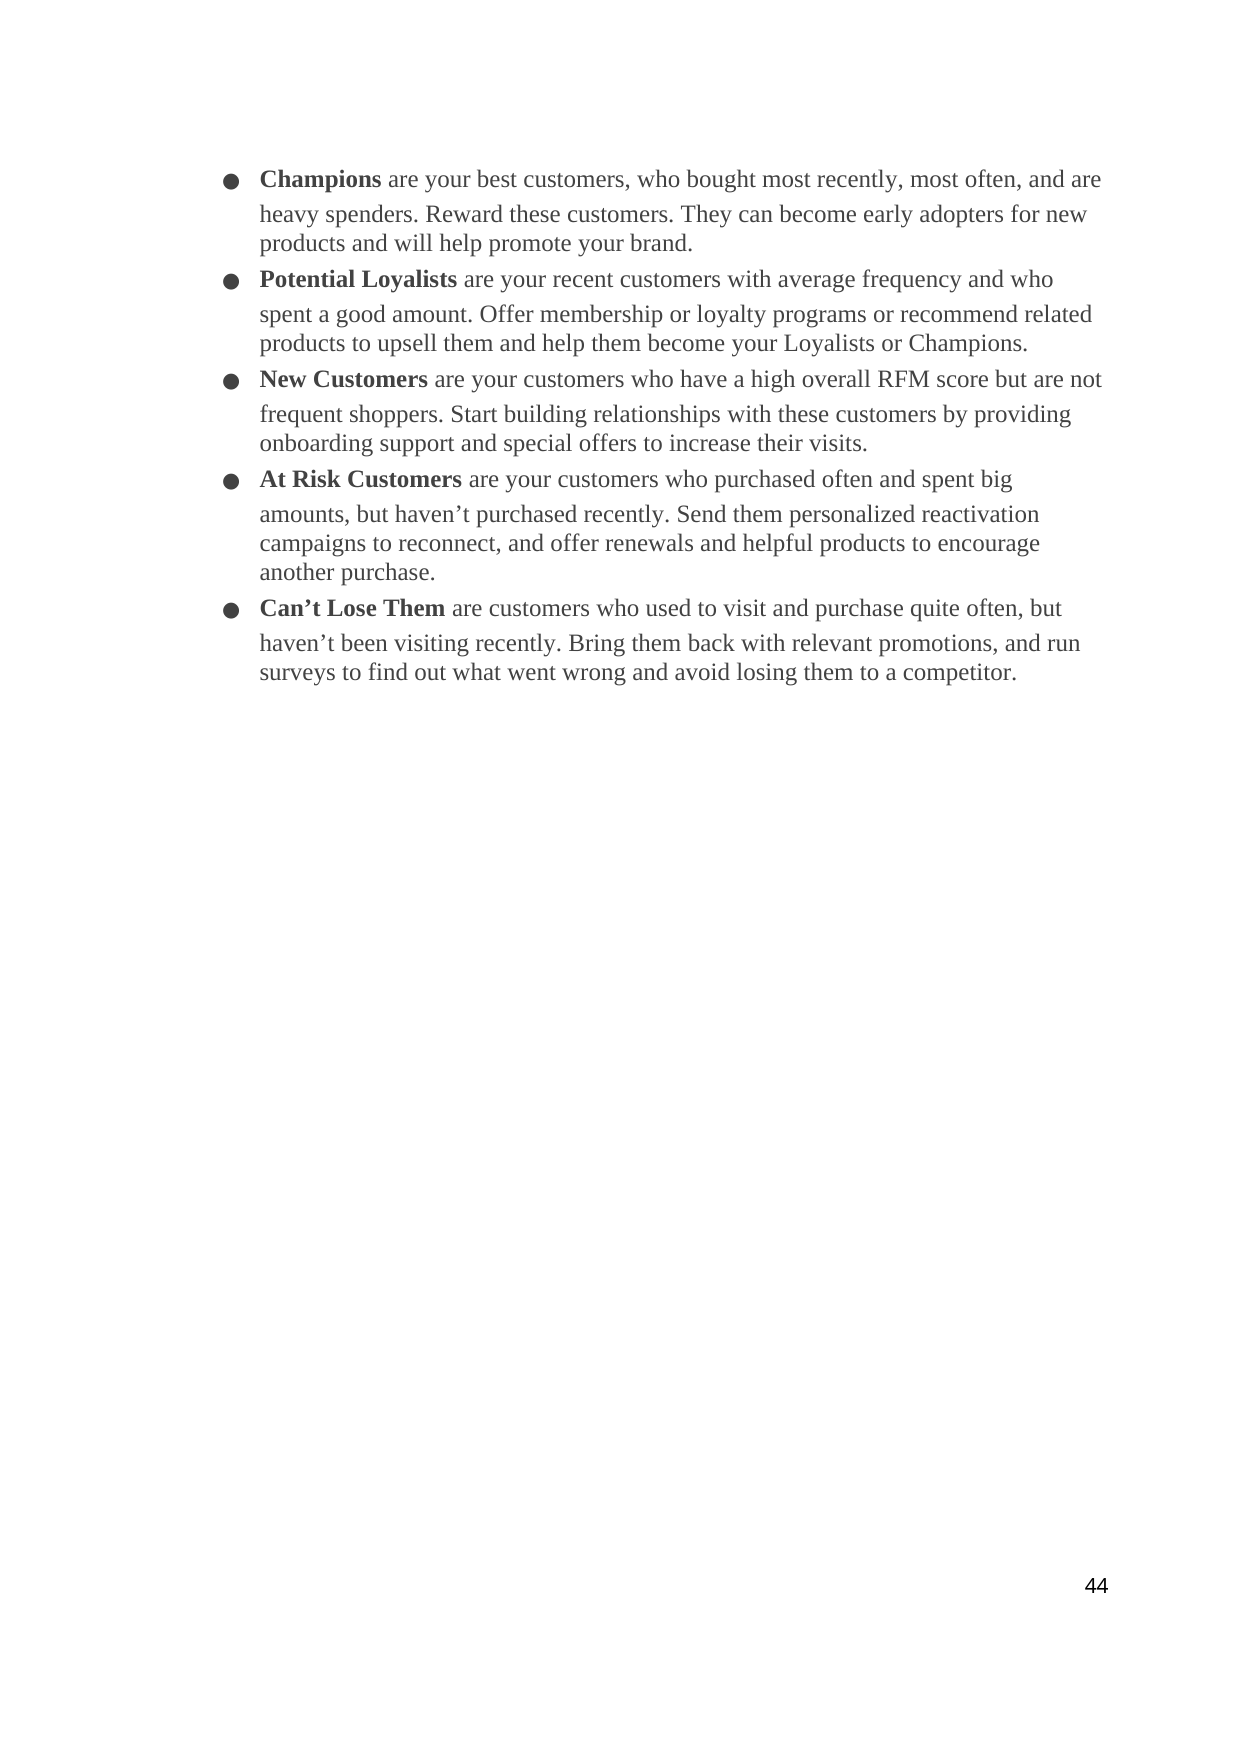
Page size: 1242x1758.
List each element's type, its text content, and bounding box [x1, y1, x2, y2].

list At Risk Customers are your customers who purchased often and spent big amounts, but haven’t purchased recently. Send them personalized reactivation campaigns to reconnect, and offer renewals and helpful products to encourage another purchase. [222, 457, 1108, 586]
list New Customers are your customers who have a high overall RFM score but are not frequent shoppers. Start building relationships with these customers by providing onboarding support and special offers to increase their visits. [222, 357, 1108, 457]
list Can’t Lose Them are customers who used to visit and purchase quite often, but haven’t been visiting recently. Bring them back with relevant promotions, and run surveys to find out what went wrong and avoid losing them to a competitor. [222, 586, 1108, 686]
list Potential Loyalists are your recent customers with average frequency and who spent a good amount. Offer membership or loyalty programs or recommend related products to upsell them and help them become your Loyalists or Champions. [222, 256, 1108, 357]
list Champions are your best customers, who bought most recently, most often, and are heavy spenders. Reward these customers. They can become early adopters for new products and will help promote your brand. [222, 156, 1108, 256]
